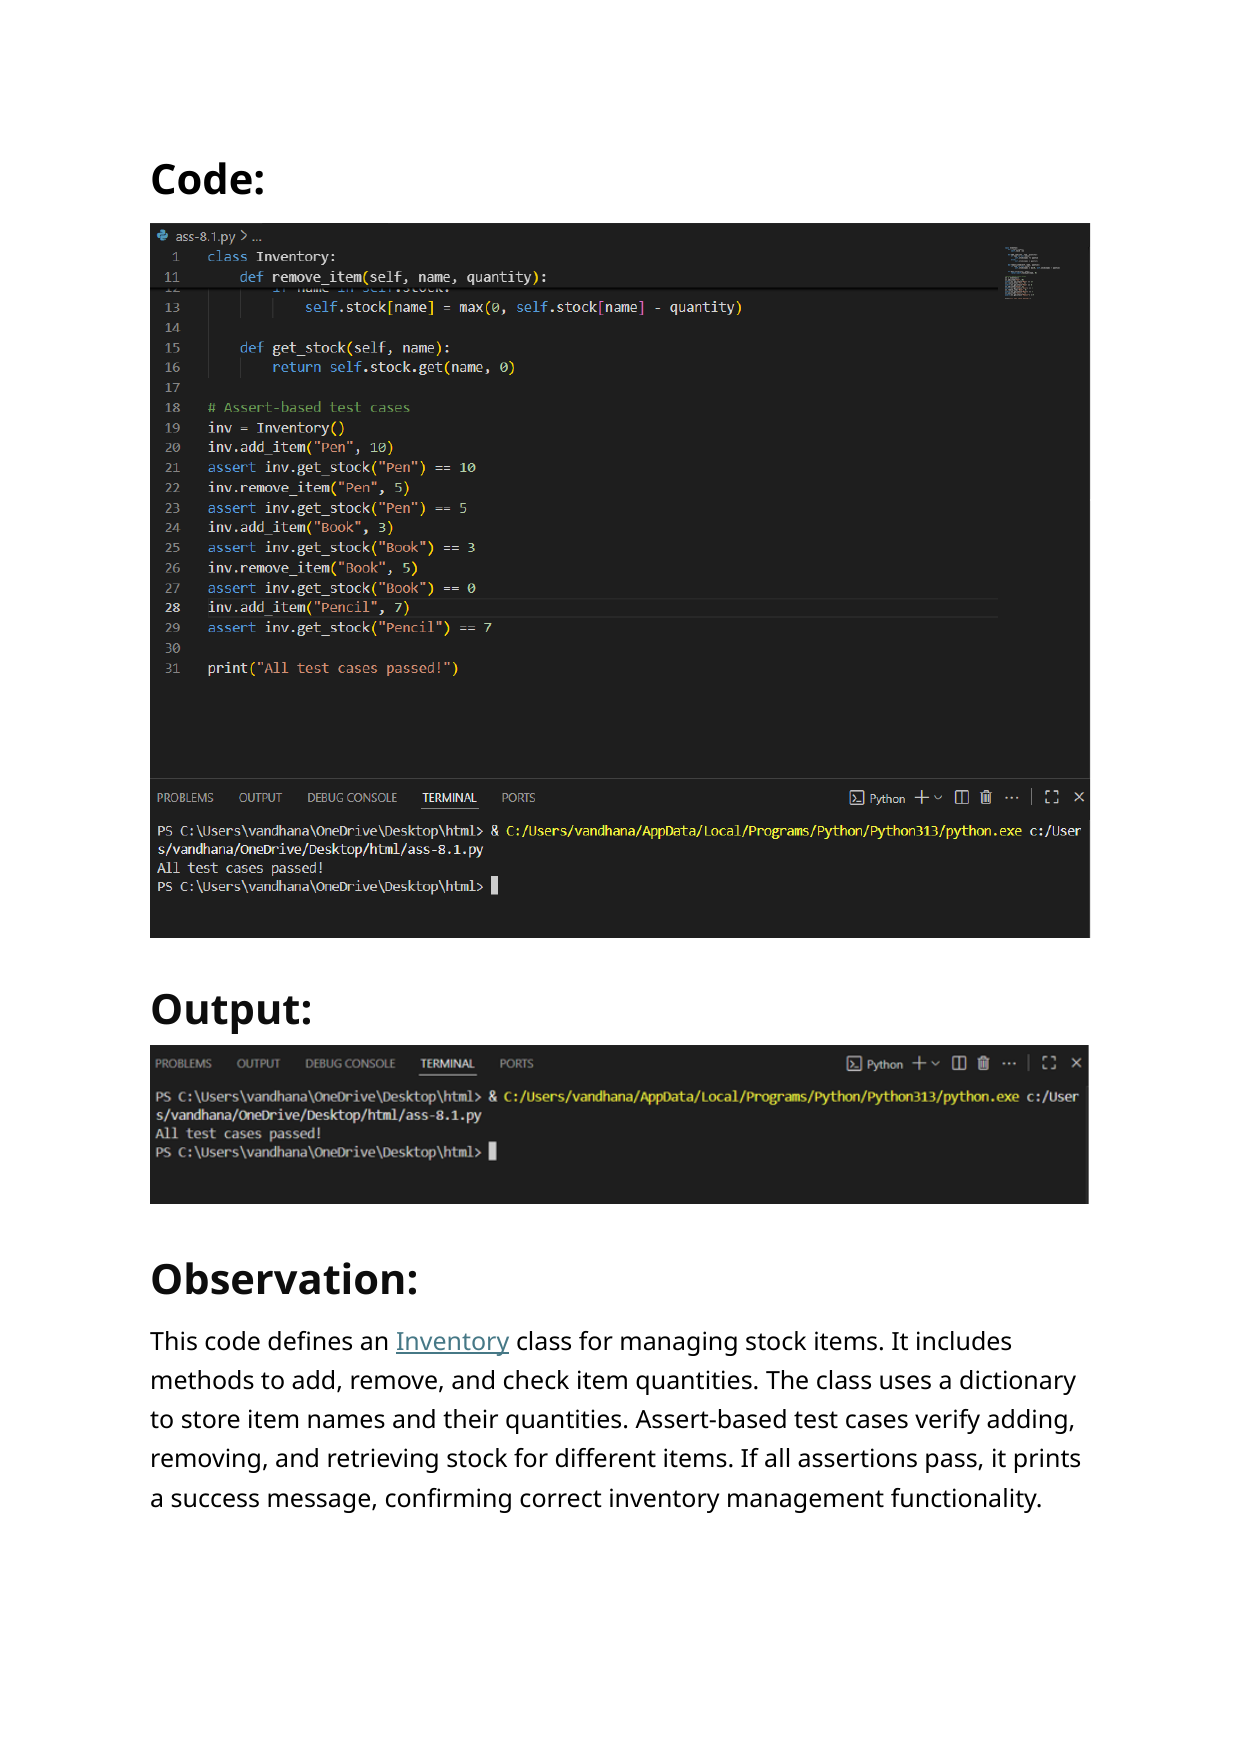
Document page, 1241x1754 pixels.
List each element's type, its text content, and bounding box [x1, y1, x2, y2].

picture [150, 1045, 1091, 1204]
text This code defines an Inventory class for managing stock items. It includes methods to add, remove, and check item quantities. The class uses a dictionary to store item names and their quantities. Assert-based test cases verify adding, removing, and retrieving stock for different items. If all assertions pass, it prints a success message, confirming correct inventory management functionality. [150, 1323, 1090, 1514]
picture [150, 223, 1091, 938]
subtitle Code: [150, 150, 1090, 207]
subtitle Observation: [150, 1250, 1090, 1307]
subtitle Output: [150, 980, 1090, 1045]
